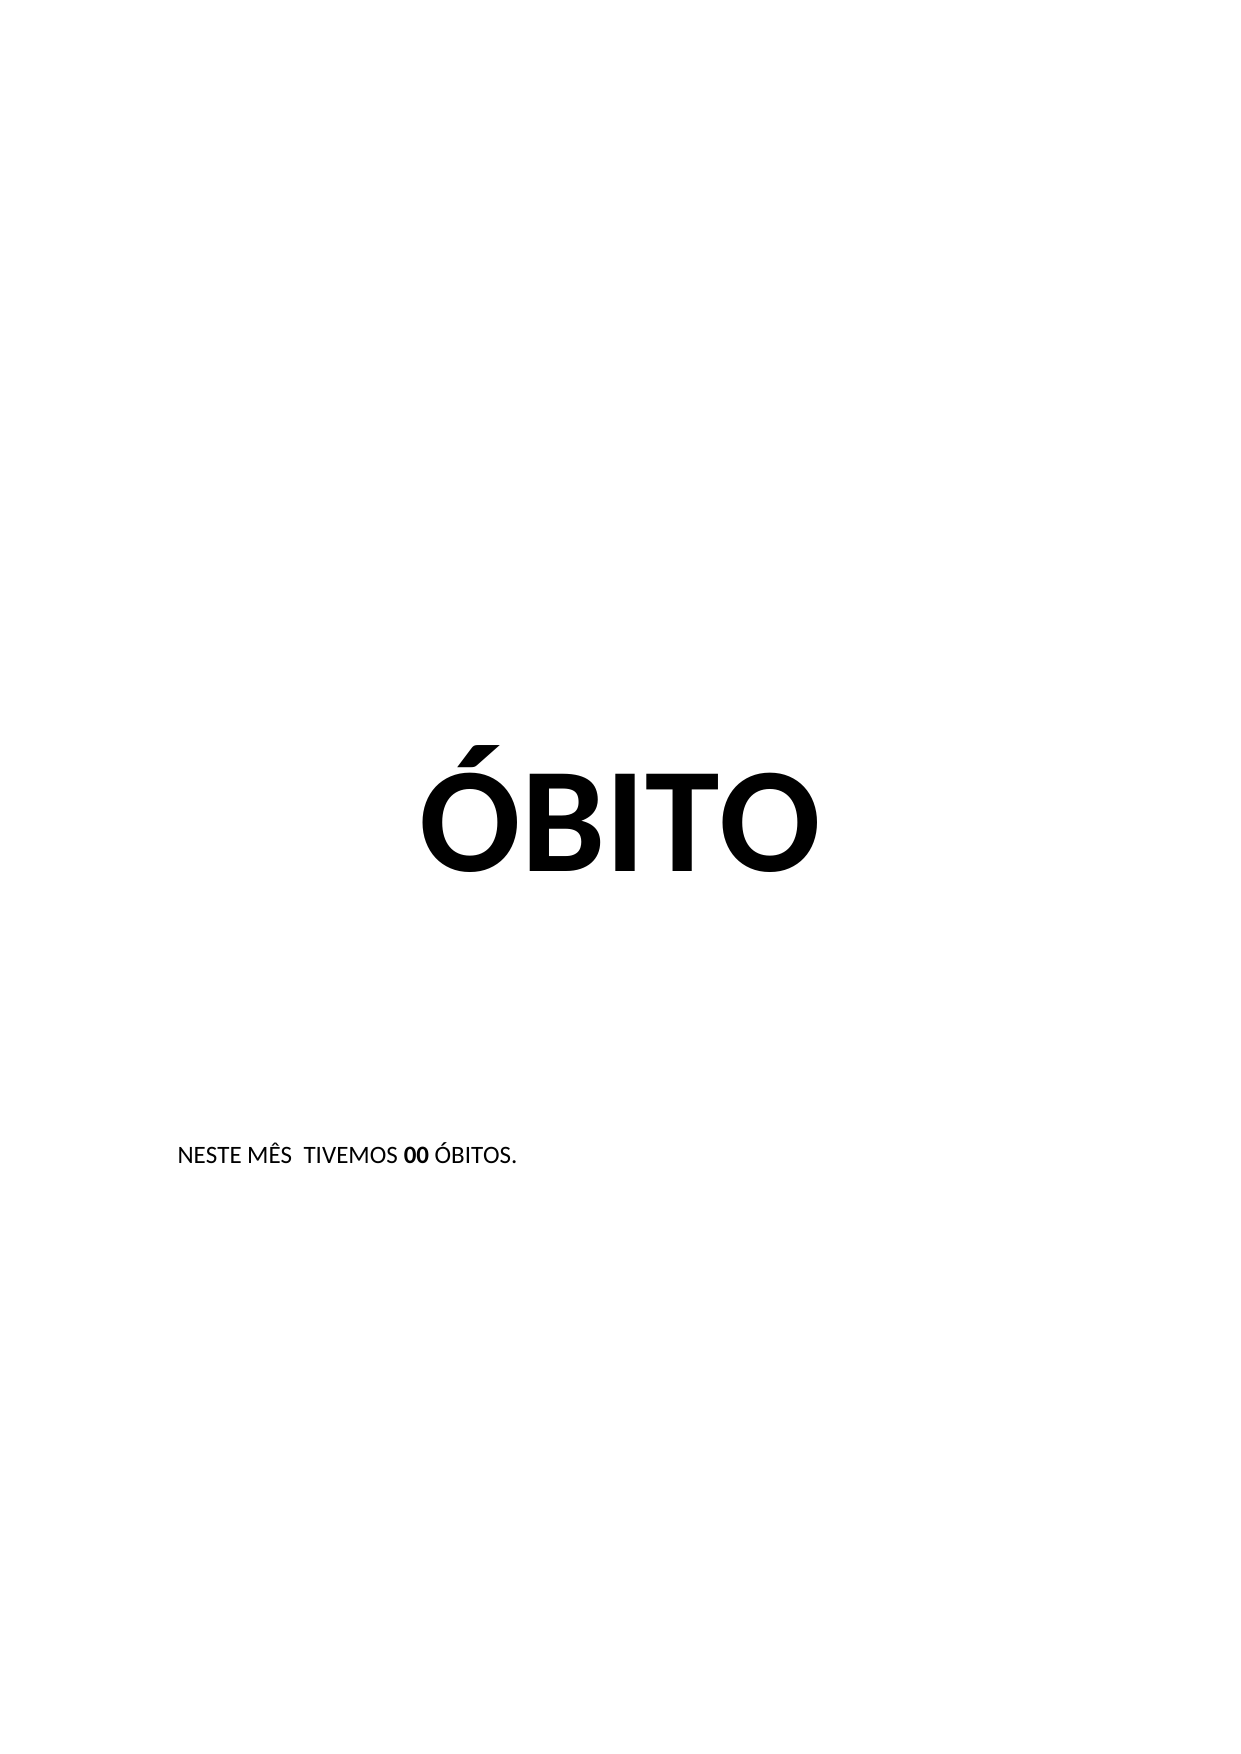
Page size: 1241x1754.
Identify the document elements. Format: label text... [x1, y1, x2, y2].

text ÓBITO [177, 726, 1063, 909]
text NESTE MÊS TIVEMOS 00 ÓBITOS. [177, 1139, 1063, 1169]
